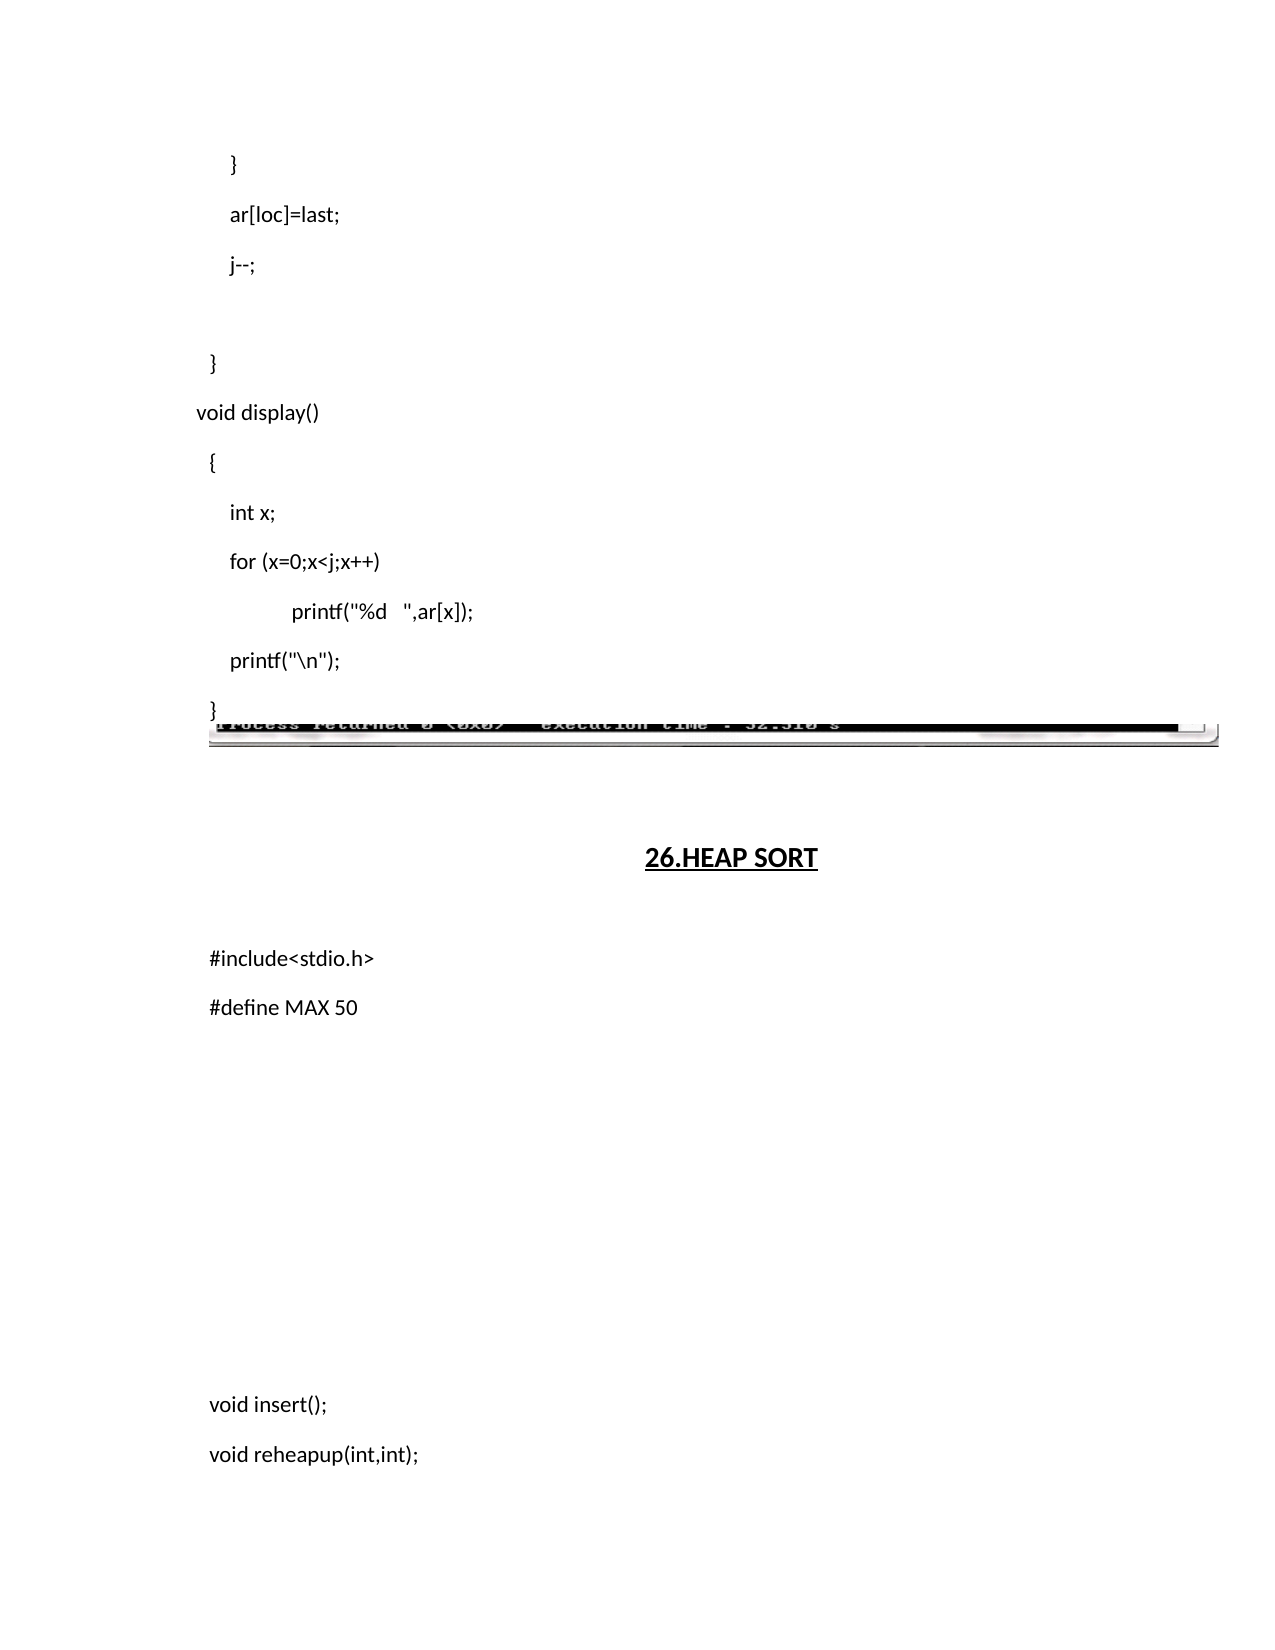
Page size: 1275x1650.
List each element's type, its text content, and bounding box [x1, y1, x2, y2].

text { [150, 447, 1125, 476]
text #include<stdio.h> [150, 943, 1125, 972]
text for (x=0;x<j;x++) [150, 547, 1125, 575]
text #define MAX 50 [150, 993, 1125, 1022]
text printf("%d ",ar[x]); [150, 596, 1125, 625]
text ar[loc]=last; [150, 199, 1125, 228]
text } [150, 348, 1125, 377]
text void display() [150, 398, 1125, 427]
text } [150, 150, 1125, 179]
text j--; [150, 249, 1125, 278]
text 26.HEAP SORT [150, 844, 1125, 873]
text int x; [150, 497, 1125, 526]
text } [150, 695, 1125, 724]
text void reheapup(int,int); [150, 1439, 1125, 1468]
text printf("\n"); [150, 646, 1125, 674]
text void insert(); [150, 1389, 1125, 1418]
